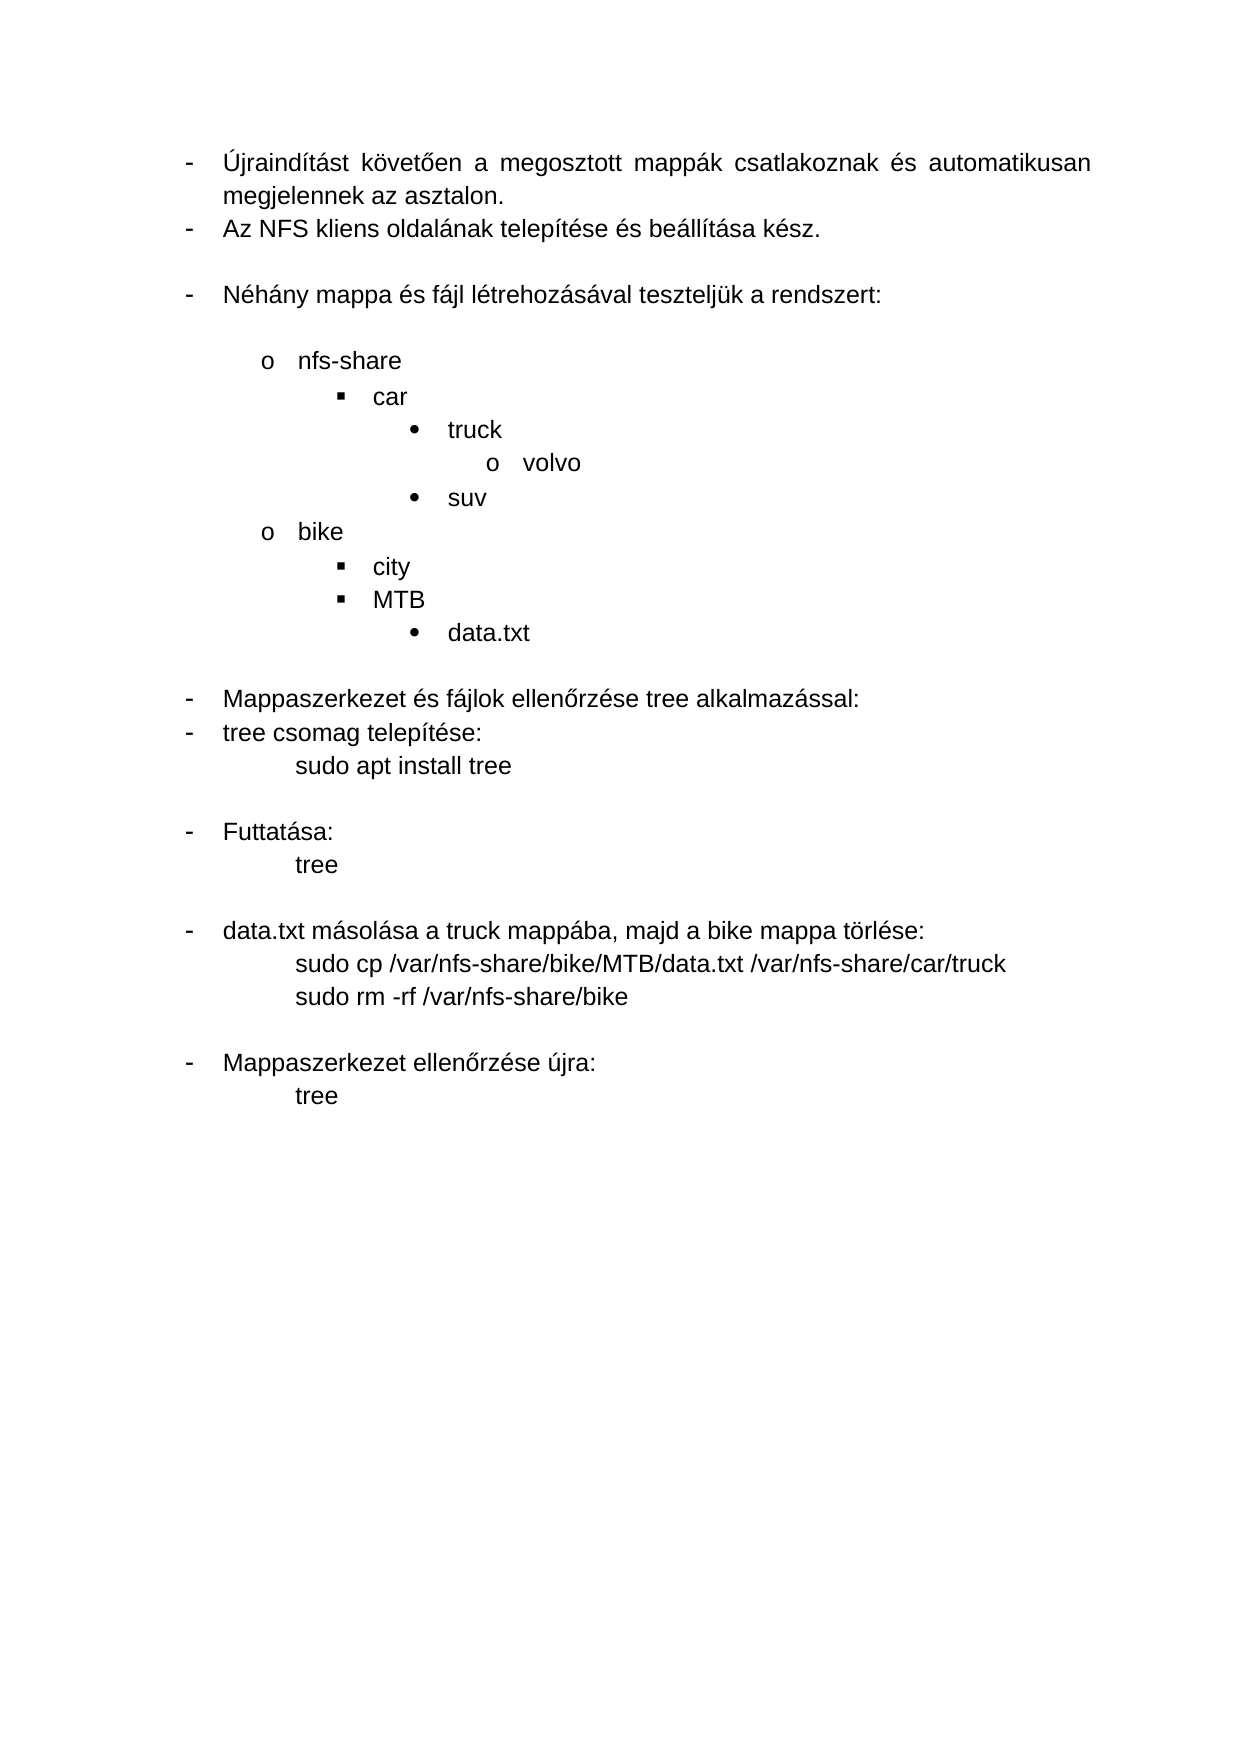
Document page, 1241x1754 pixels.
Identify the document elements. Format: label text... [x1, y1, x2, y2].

list Néhány mappa és fájl létrehozásával teszteljük a rendszert: [185, 280, 1093, 309]
list Újraindítást követően a megosztott mappák csatlakoznak és automatikusan megjelennek az asztalon. [185, 148, 1093, 209]
list Mappaszerkezet ellenőrzése újra: [185, 1048, 1093, 1077]
list Az NFS kliens oldalának telepítése és beállítása kész. [185, 214, 1093, 243]
list sudo cp /var/nfs-share/bike/MTB/data.txt /var/nfs-share/car/truck [295, 949, 1093, 978]
list tree [295, 1081, 1093, 1110]
list city [335, 552, 1093, 581]
list tree [295, 850, 1093, 878]
list Mappaszerkezet és fájlok ellenőrzése tree alkalmazással: [185, 684, 1093, 713]
list Futtatása: [185, 817, 1093, 846]
list tree csomag telepítése: [185, 717, 1093, 746]
list truck [410, 415, 1093, 443]
list car [335, 382, 1093, 410]
list nfs-share [260, 346, 1093, 377]
list sudo apt install tree [295, 751, 1093, 779]
list data.txt másolása a truck mappába, majd a bike mappa törlése: [185, 916, 1093, 945]
list bike [260, 516, 1093, 547]
list suv [410, 483, 1093, 512]
list sudo rm -rf /var/nfs-share/bike [295, 982, 1093, 1011]
list data.txt [410, 618, 1093, 647]
list MTB [335, 585, 1093, 614]
list volvo [485, 448, 1093, 479]
